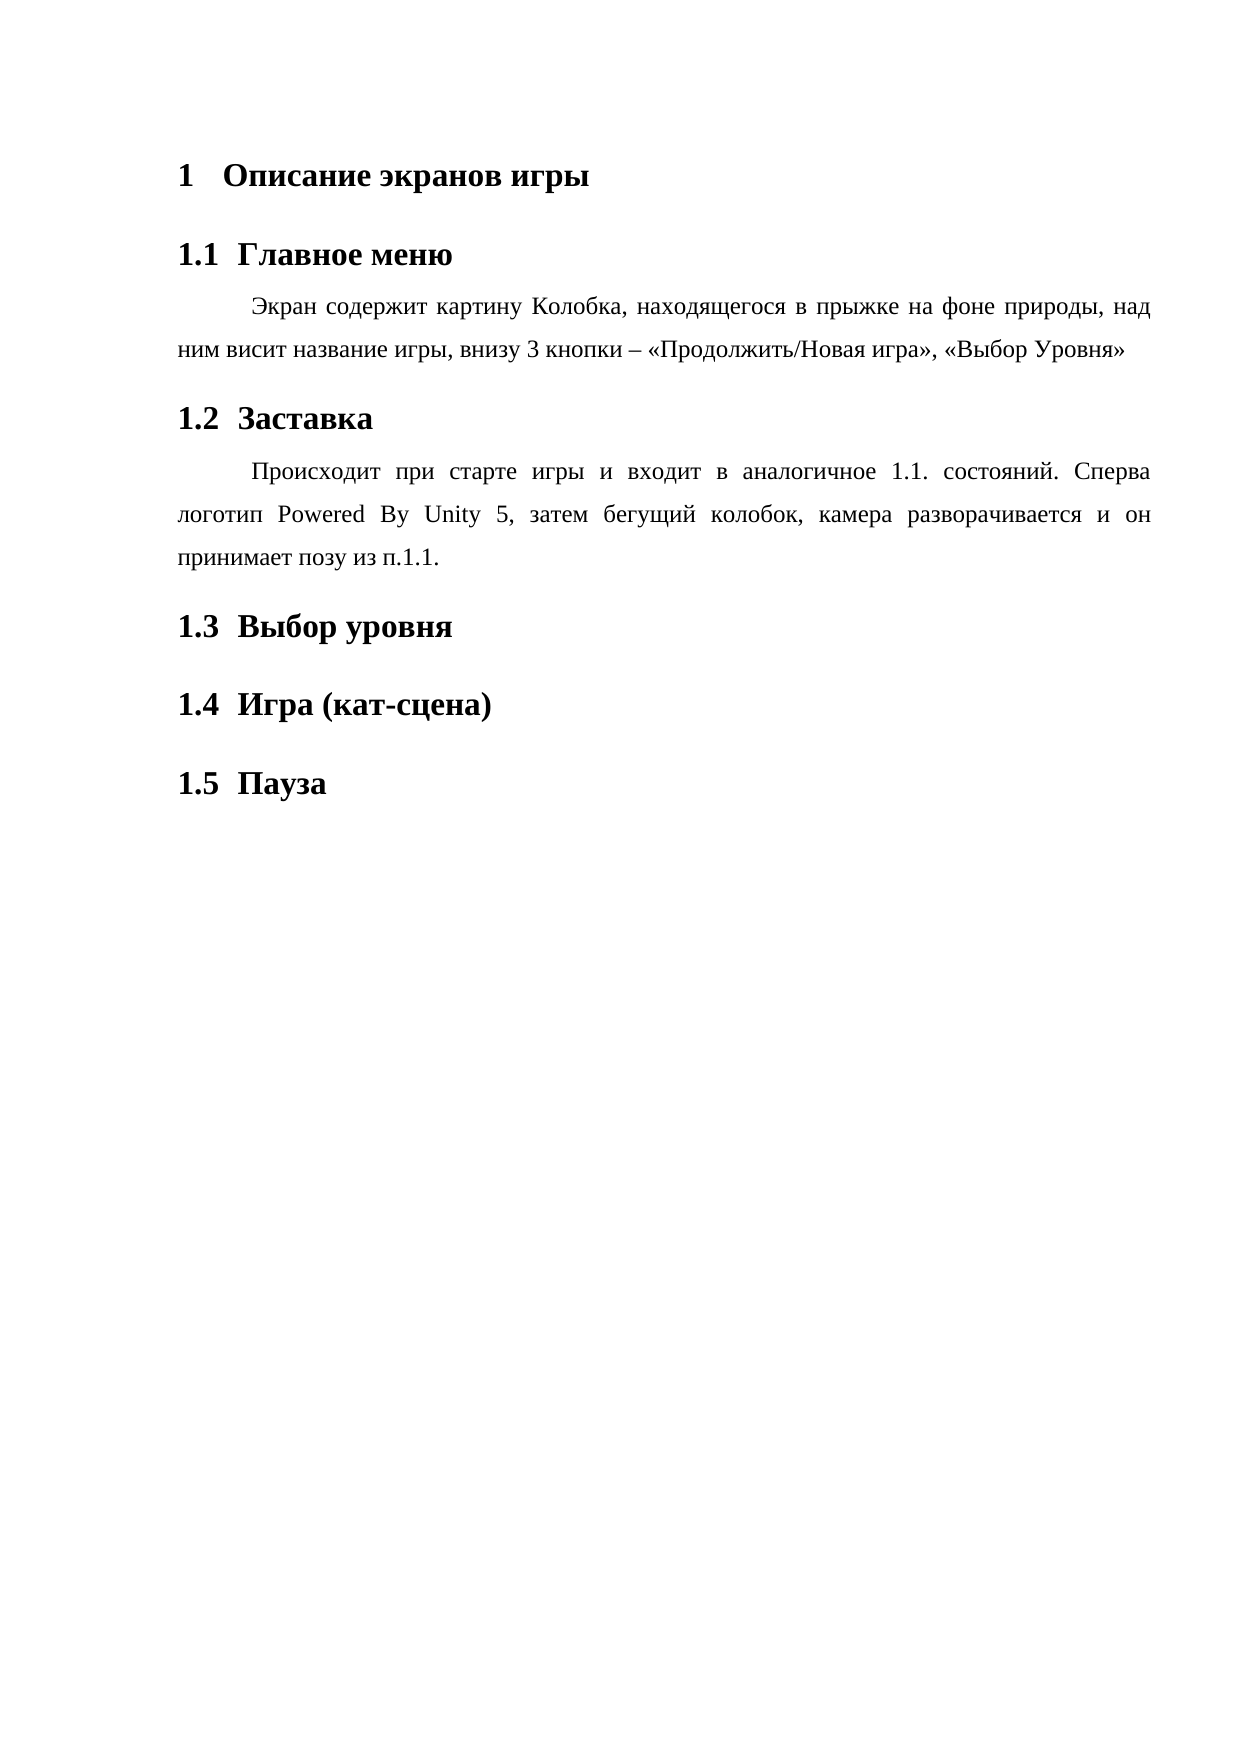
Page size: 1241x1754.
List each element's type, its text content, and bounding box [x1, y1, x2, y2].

subtitle Выбор уровня [177, 606, 1152, 644]
subtitle Описание экранов игры [177, 156, 1152, 194]
subtitle Главное меню [177, 234, 1152, 272]
text Экран содержит картину Колобка, находящегося в прыжке на фоне природы, над ним висит название игры, внизу 3 кнопки – «Продолжить/Новая игра», «Выбор Уровня» [177, 291, 1152, 363]
text Происходит при старте игры и входит в аналогичное 1.1. состояний. Сперва логотип Powered By Unity 5, затем бегущий колобок, камера разворачивается и он принимает позу из п.1.1. [177, 456, 1152, 571]
subtitle Игра (кат-сцена) [177, 684, 1152, 723]
subtitle Пауза [177, 763, 1152, 801]
subtitle Заставка [177, 398, 1152, 437]
